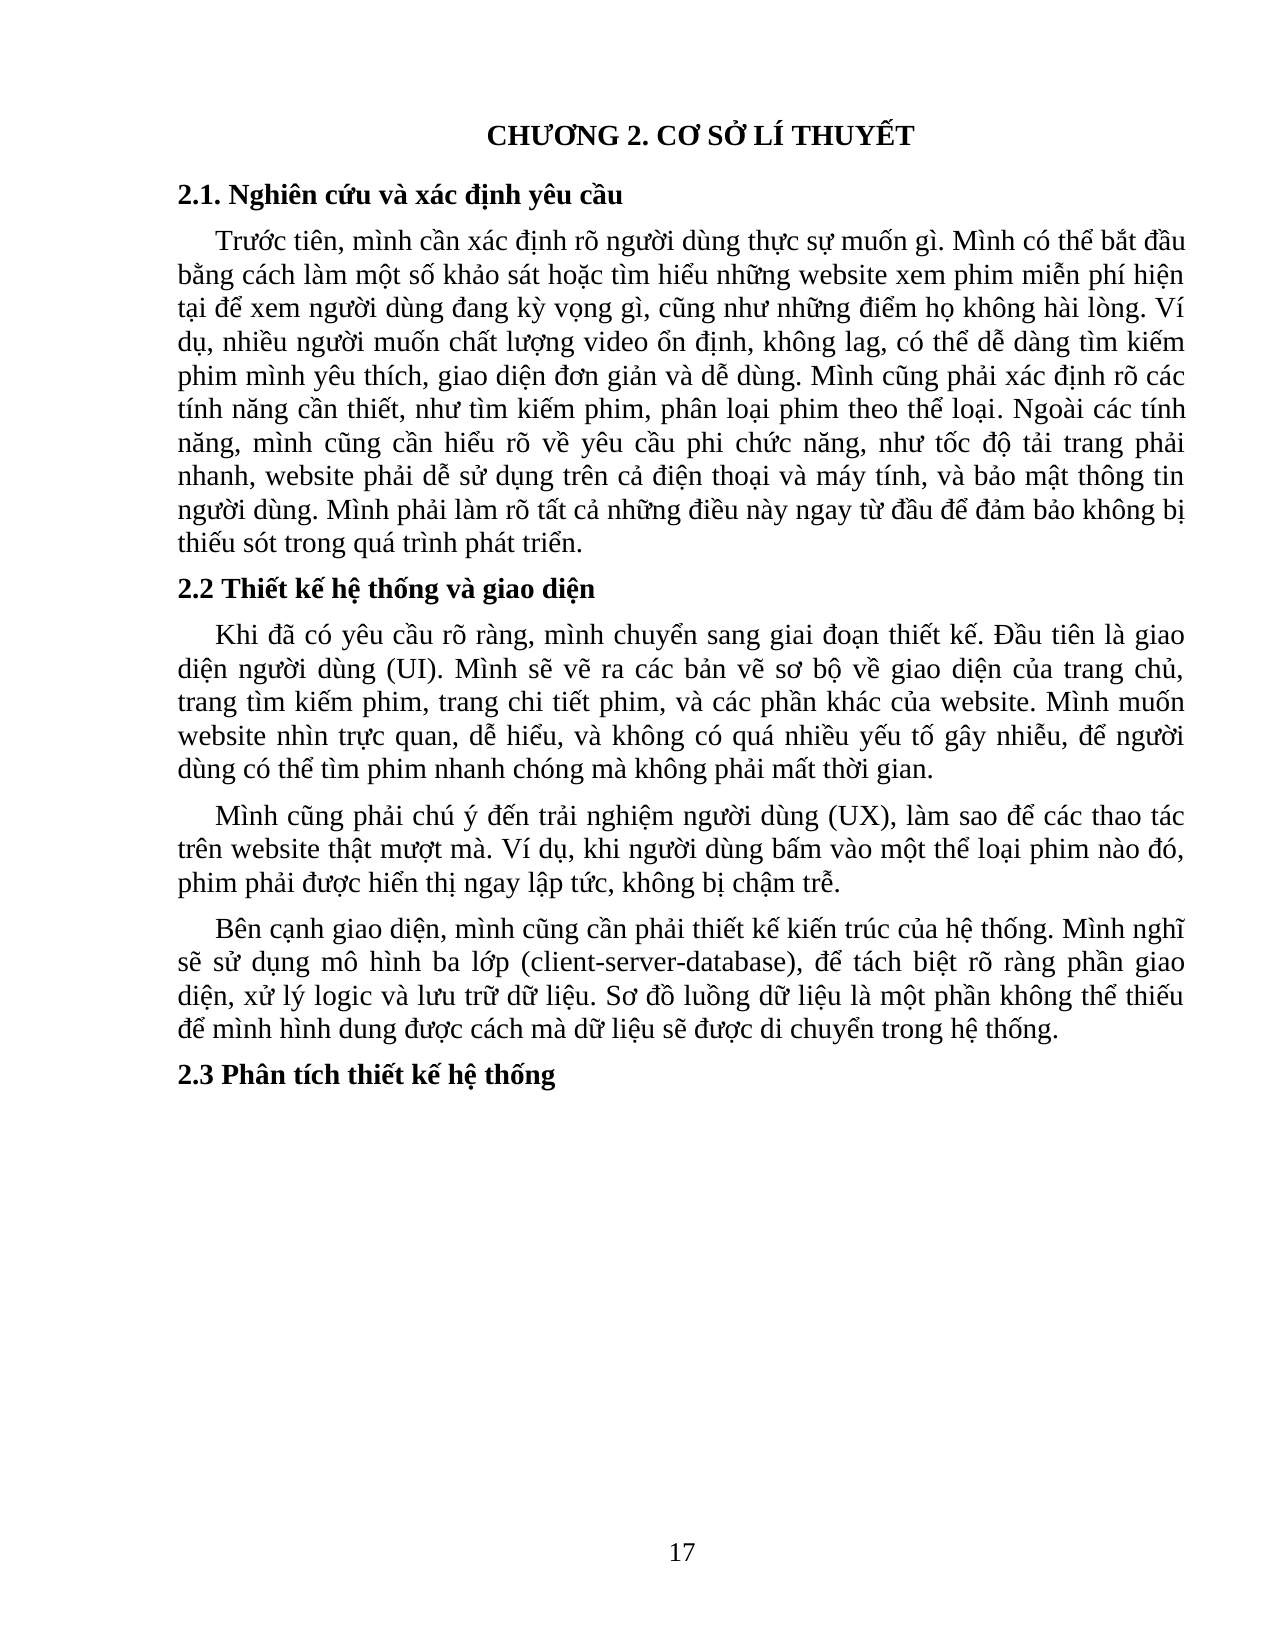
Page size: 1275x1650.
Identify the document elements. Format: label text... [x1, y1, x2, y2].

text 2.1. Nghiên cứu và xác định yêu cầu [177, 177, 1186, 211]
text 2.3 Phân tích thiết kế hệ thống [177, 1057, 1186, 1091]
text Bên cạnh giao diện, mình cũng cần phải thiết kế kiến trúc của hệ thống. Mình nghĩ sẽ sử dụng mô hình ba lớp (client-server-database), để tách biệt rõ ràng phần giao diện, xử lý logic và lưu trữ dữ liệu. Sơ đồ luồng dữ liệu là một phần không thể thiếu để mình hình dung được cách mà dữ liệu sẽ được di chuyển trong hệ thống. [177, 911, 1186, 1045]
text CHƯƠNG 2. CƠ SỞ LÍ THUYẾT [177, 118, 1186, 152]
text Mình cũng phải chú ý đến trải nghiệm người dùng (UX), làm sao để các thao tác trên website thật mượt mà. Ví dụ, khi người dùng bấm vào một thể loại phim nào đó, phim phải được hiển thị ngay lập tức, không bị chậm trễ. [177, 798, 1186, 898]
text Trước tiên, mình cần xác định rõ người dùng thực sự muốn gì. Mình có thể bắt đầu bằng cách làm một số khảo sát hoặc tìm hiểu những website xem phim miễn phí hiện tại để xem người dùng đang kỳ vọng gì, cũng như những điểm họ không hài lòng. Ví dụ, nhiều người muốn chất lượng video ổn định, không lag, có thể dễ dàng tìm kiếm phim mình yêu thích, giao diện đơn giản và dễ dùng. Mình cũng phải xác định rõ các tính năng cần thiết, như tìm kiếm phim, phân loại phim theo thể loại. Ngoài các tính năng, mình cũng cần hiểu rõ về yêu cầu phi chức năng, như tốc độ tải trang phải nhanh, website phải dễ sử dụng trên cả điện thoại và máy tính, và bảo mật thông tin người dùng. Mình phải làm rõ tất cả những điều này ngay từ đầu để đảm bảo không bị thiếu sót trong quá trình phát triển. [177, 223, 1186, 559]
text 2.2 Thiết kế hệ thống và giao diện [177, 571, 1186, 605]
text Khi đã có yêu cầu rõ ràng, mình chuyển sang giai đoạn thiết kế. Đầu tiên là giao diện người dùng (UI). Mình sẽ vẽ ra các bản vẽ sơ bộ về giao diện của trang chủ, trang tìm kiếm phim, trang chi tiết phim, và các phần khác của website. Mình muốn website nhìn trực quan, dễ hiểu, và không có quá nhiều yếu tố gây nhiễu, để người dùng có thể tìm phim nhanh chóng mà không phải mất thời gian. [177, 617, 1186, 785]
